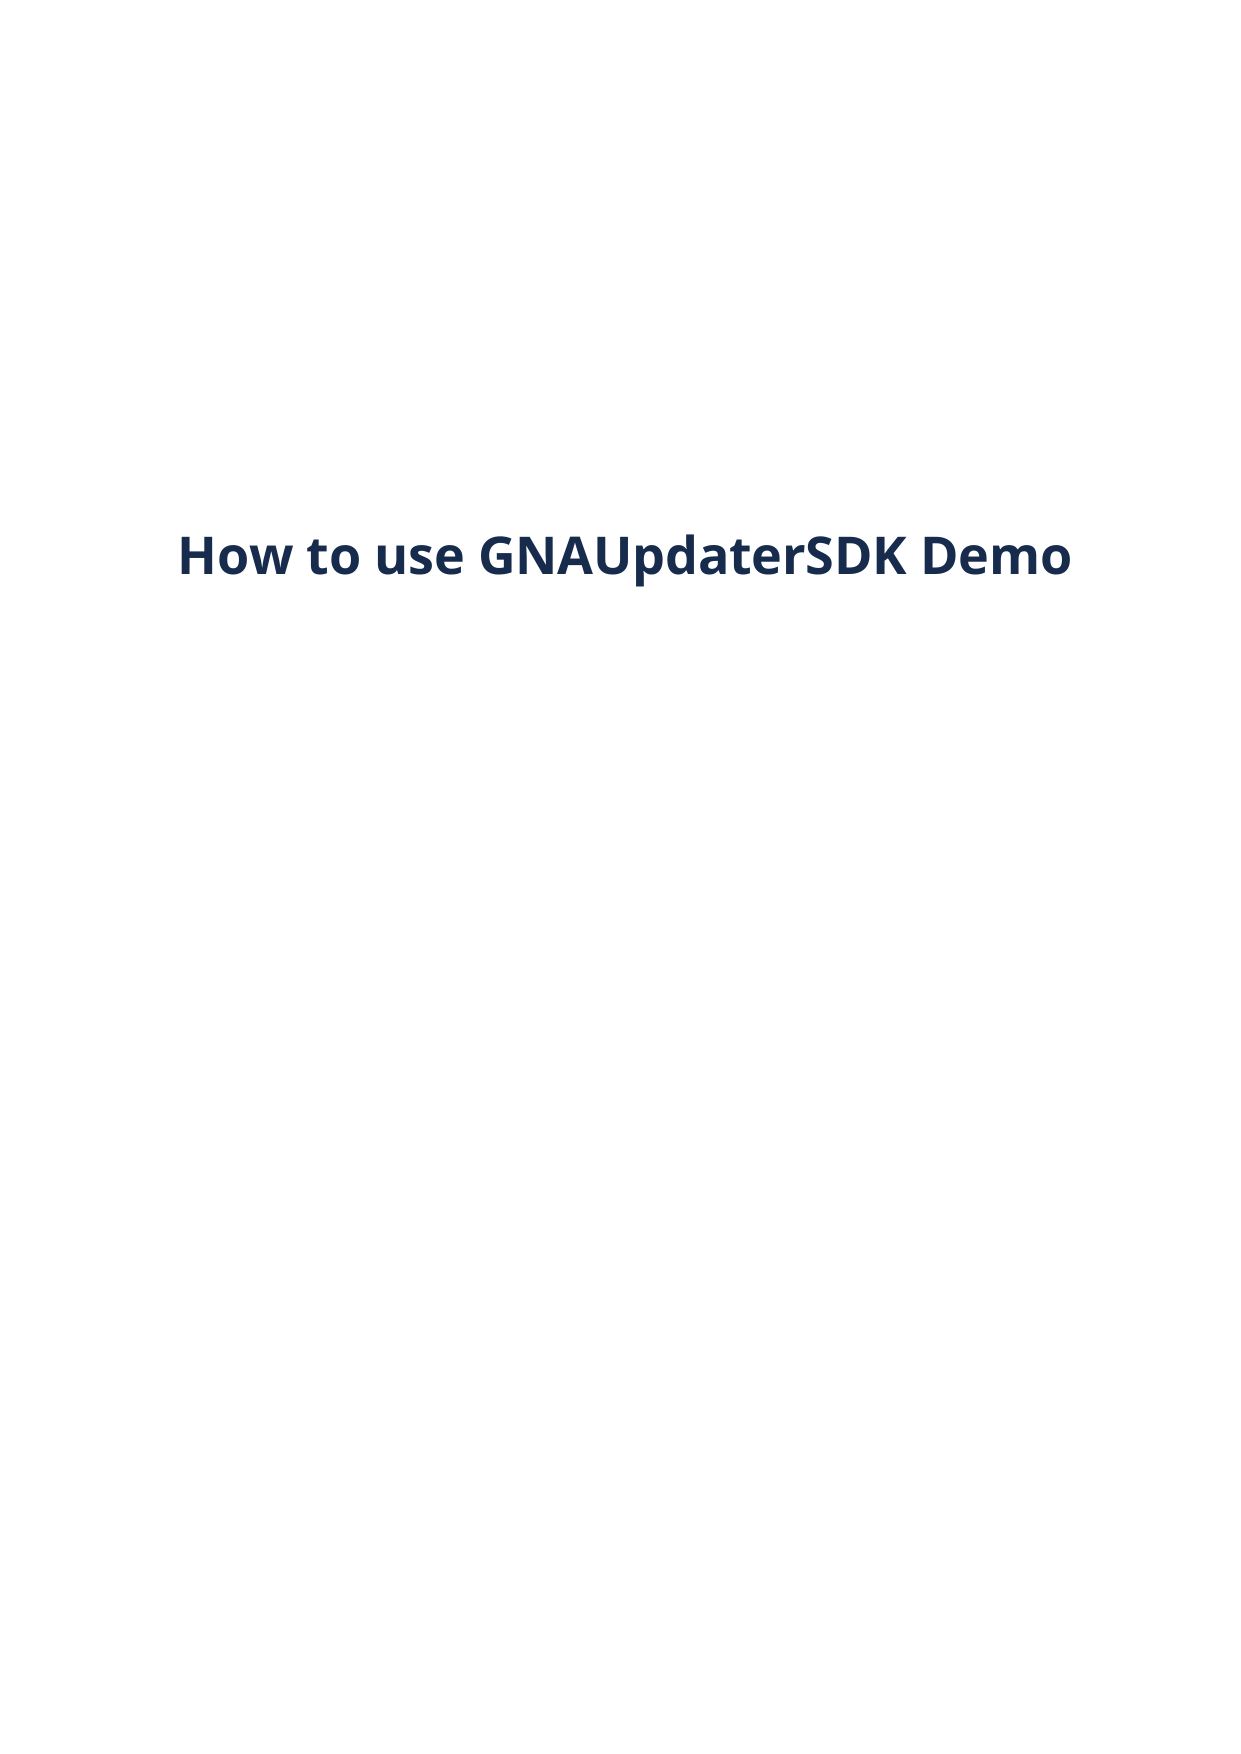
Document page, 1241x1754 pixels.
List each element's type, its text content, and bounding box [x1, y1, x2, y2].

subtitle How to use GNAUpdaterSDK Demo [177, 518, 1152, 589]
